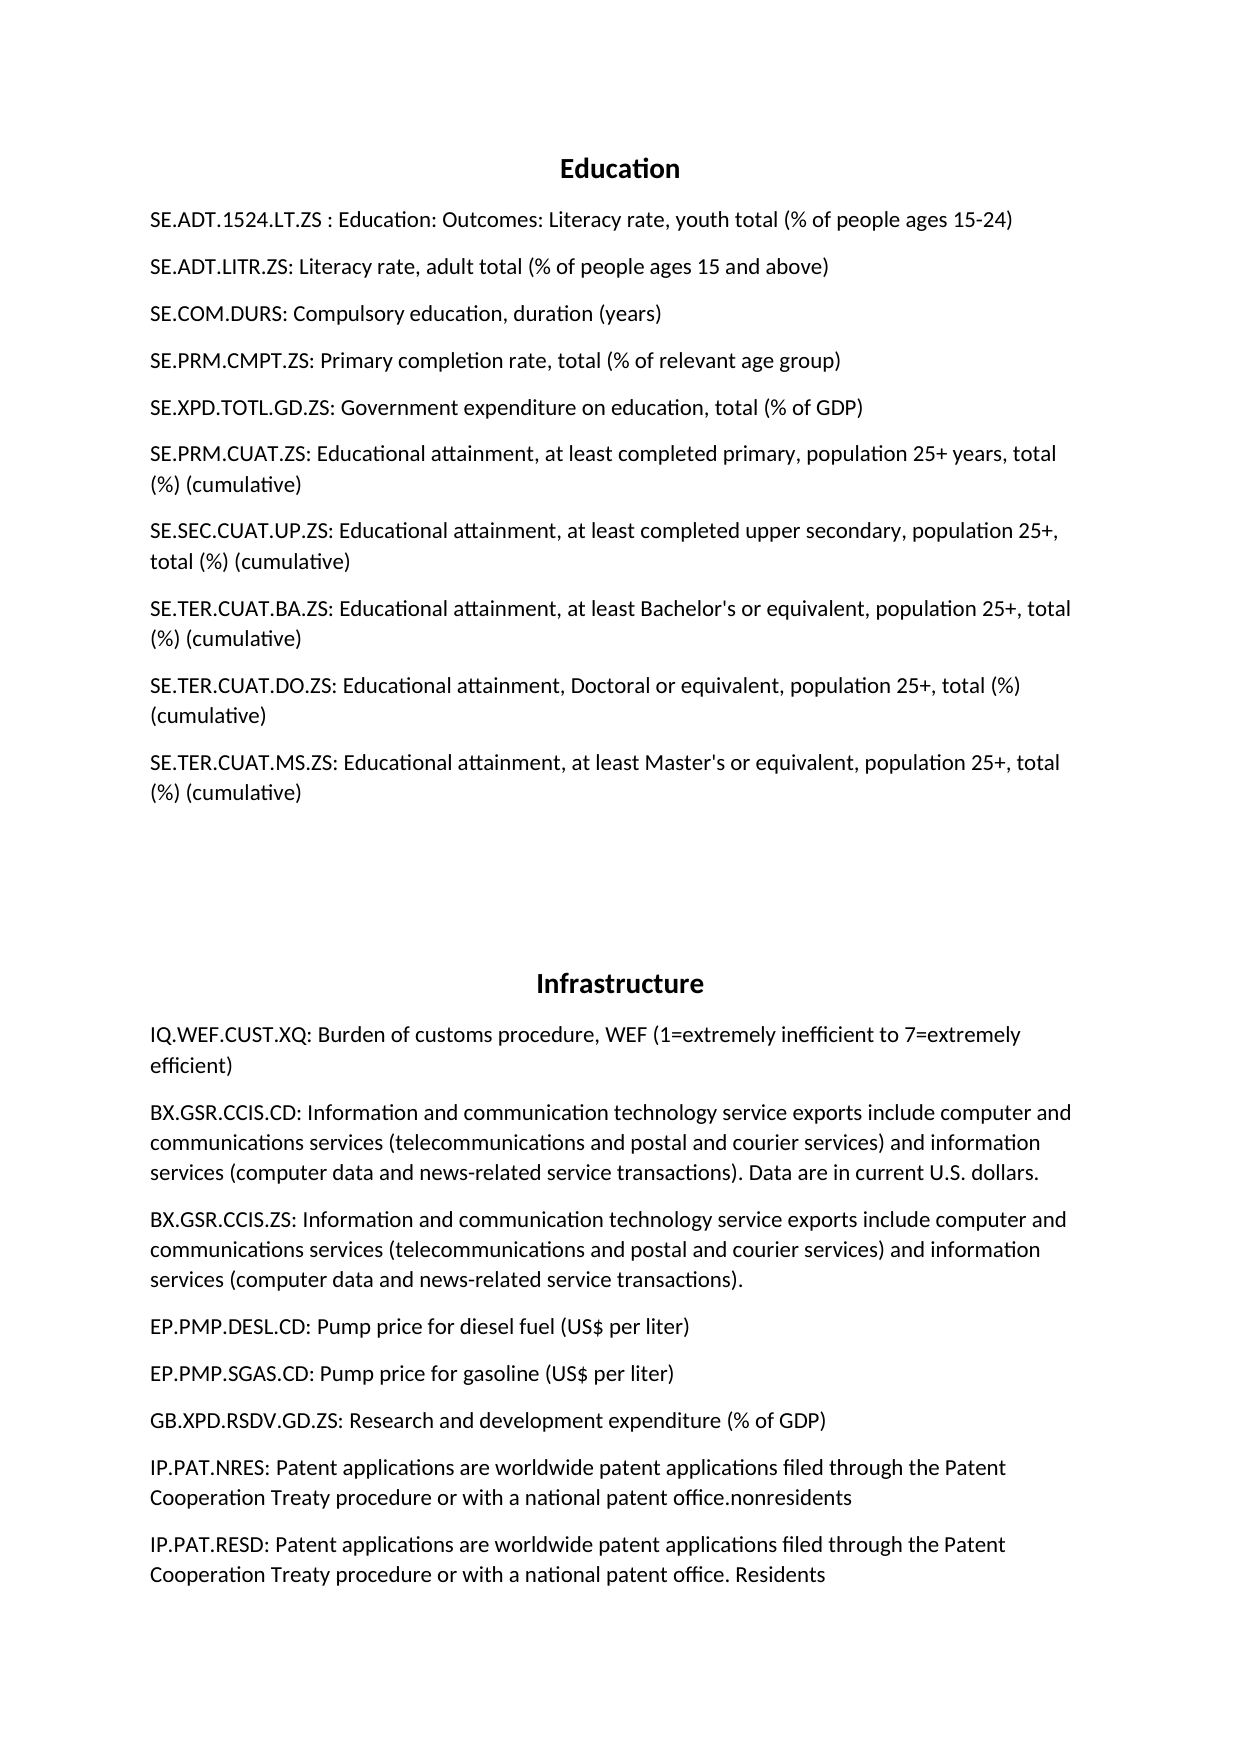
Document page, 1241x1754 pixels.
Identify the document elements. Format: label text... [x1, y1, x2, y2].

text SE.TER.CUAT.MS.ZS: Educational attainment, at least Master's or equivalent, population 25+, total (%) (cumulative) [150, 748, 1090, 806]
text SE.ADT.LITR.ZS: Literacy rate, adult total (% of people ages 15 and above) [150, 252, 1090, 280]
text Infrastructure [150, 966, 1090, 1001]
text SE.TER.CUAT.BA.ZS: Educational attainment, at least Bachelor's or equivalent, population 25+, total (%) (cumulative) [150, 594, 1090, 652]
text BX.GSR.CCIS.ZS: Information and communication technology service exports include computer and communications services (telecommunications and postal and courier services) and information services (computer data and news-related service transactions). [150, 1205, 1090, 1293]
text IP.PAT.RESD: Patent applications are worldwide patent applications filed through the Patent Cooperation Treaty procedure or with a national patent office. Residents [150, 1530, 1090, 1588]
text GB.XPD.RSDV.GD.ZS: Research and development expenditure (% of GDP) [150, 1406, 1090, 1434]
text EP.PMP.SGAS.CD: Pump price for gasoline (US$ per liter) [150, 1359, 1090, 1387]
text SE.COM.DURS: Compulsory education, duration (years) [150, 299, 1090, 327]
text EP.PMP.DESL.CD: Pump price for diesel fuel (US$ per liter) [150, 1312, 1090, 1340]
text IP.PAT.NRES: Patent applications are worldwide patent applications filed through the Patent Cooperation Treaty procedure or with a national patent office.nonresidents [150, 1453, 1090, 1511]
text BX.GSR.CCIS.CD: Information and communication technology service exports include computer and communications services (telecommunications and postal and courier services) and information services (computer data and news-related service transactions). Data are in current U.S. dollars. [150, 1098, 1090, 1186]
text SE.PRM.CMPT.ZS: Primary completion rate, total (% of relevant age group) [150, 346, 1090, 374]
text SE.ADT.1524.LT.ZS : Education: Outcomes: Literacy rate, youth total (% of people ages 15-24) [150, 205, 1090, 233]
text Education [150, 150, 1090, 186]
text SE.XPD.TOTL.GD.ZS: Government expenditure on education, total (% of GDP) [150, 393, 1090, 421]
text SE.TER.CUAT.DO.ZS: Educational attainment, Doctoral or equivalent, population 25+, total (%) (cumulative) [150, 671, 1090, 729]
text IQ.WEF.CUST.XQ: Burden of customs procedure, WEF (1=extremely inefficient to 7=extremely efficient) [150, 1021, 1090, 1079]
text SE.SEC.CUAT.UP.ZS: Educational attainment, at least completed upper secondary, population 25+, total (%) (cumulative) [150, 517, 1090, 575]
text SE.PRM.CUAT.ZS: Educational attainment, at least completed primary, population 25+ years, total (%) (cumulative) [150, 439, 1090, 498]
